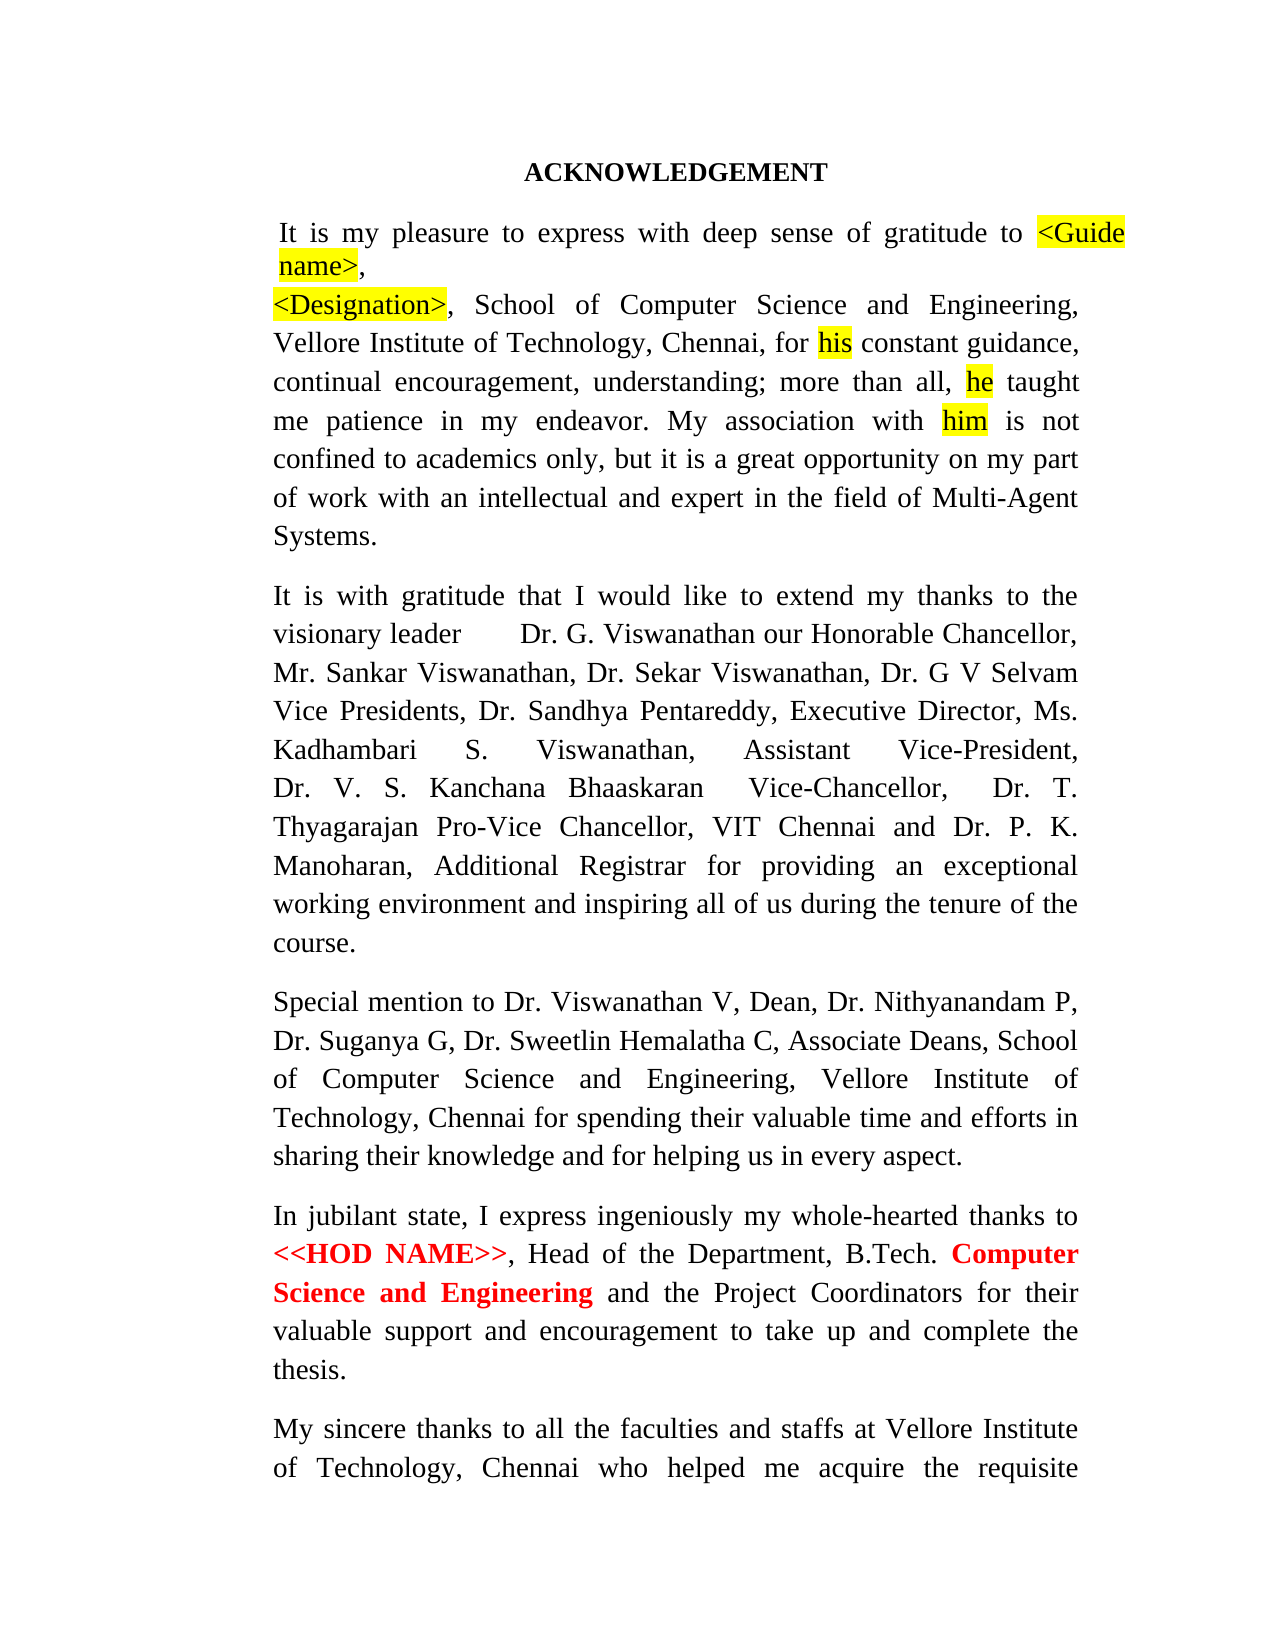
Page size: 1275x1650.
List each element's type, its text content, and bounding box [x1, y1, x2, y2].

text <Designation>, School of Computer Science and Engineering, Vellore Institute of Technology, Chennai, for his constant guidance, continual encouragement, understanding; more than all, he taught me patience in my endeavor. My association with him is not confined to academics only, but it is a great opportunity on my part of work with an intellectual and expert in the field of Multi-Agent Systems. [273, 287, 1079, 552]
text In jubilant state, I express ingeniously my whole-hearted thanks to <<HOD NAME>>, Head of the Department, B.Tech. Computer Science and Engineering and the Project Coordinators for their valuable support and encouragement to take up and complete the thesis. [273, 1198, 1079, 1386]
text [273, 1411, 1079, 1483]
text Special mention to Dr. Viswanathan V, Dean, Dr. Nithyanandam P, Dr. Suganya G, Dr. Sweetlin Hemalatha C, Associate Deans, School of Computer Science and Engineering, Vellore Institute of Technology, Chennai for spending their valuable time and efforts in sharing their knowledge and for helping us in every aspect. [273, 984, 1079, 1172]
text It is with gratitude that I would like to extend my thanks to the visionary leader Dr. G. Viswanathan our Honorable Chancellor, Mr. Sankar Viswanathan, Dr. Sekar Viswanathan, Dr. G V Selvam Vice Presidents, Dr. Sandhya Pentareddy, Executive Director, Ms. Kadhambari S. Viswanathan, Assistant Vice-President, Dr. V. S. Kanchana Bhaaskaran Vice-Chancellor, Dr. T. Thyagarajan Pro-Vice Chancellor, VIT Chennai and Dr. P. K. Manoharan, Additional Registrar for providing an exceptional working environment and inspiring all of us during the tenure of the course. [273, 578, 1079, 958]
text ACKNOWLEDGEMENT [227, 156, 1125, 187]
text It is my pleasure to express with deep sense of gratitude to <Guide name>, [279, 215, 1125, 282]
